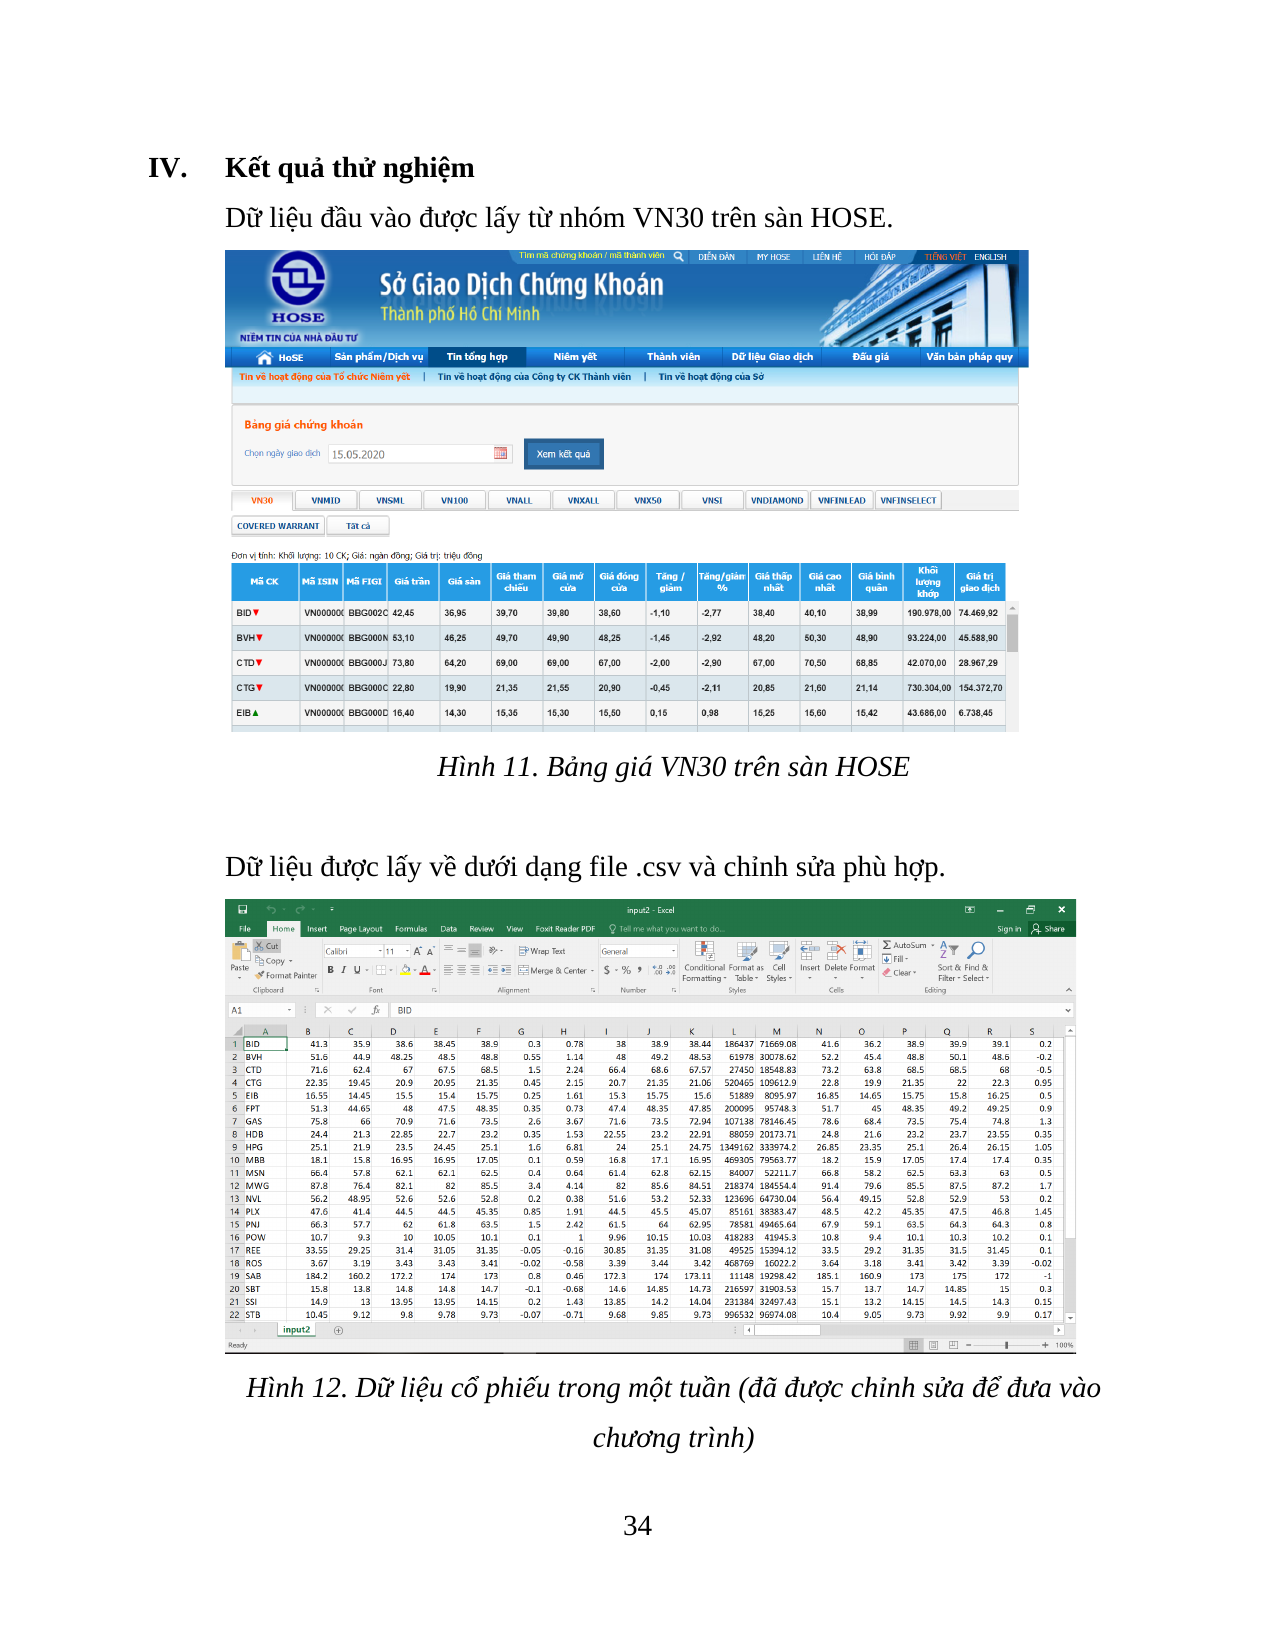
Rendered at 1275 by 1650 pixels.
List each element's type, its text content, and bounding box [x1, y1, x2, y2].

list Dữ liệu được lấy về dưới dạng file .csv và chỉnh sửa phù hợp. [225, 849, 1125, 883]
picture [225, 899, 1077, 1354]
picture [225, 250, 1029, 732]
list Kết quả thử nghiệm [187, 150, 1125, 183]
list Hình 12. Dữ liệu cổ phiếu trong một tuần (đã được chỉnh sửa để đưa vào chương trình) [225, 1370, 1125, 1454]
list Dữ liệu đầu vào được lấy từ nhóm VN30 trên sàn HOSE. [225, 200, 1125, 234]
list Hình 11. Bảng giá VN30 trên sàn HOSE [225, 749, 1125, 782]
